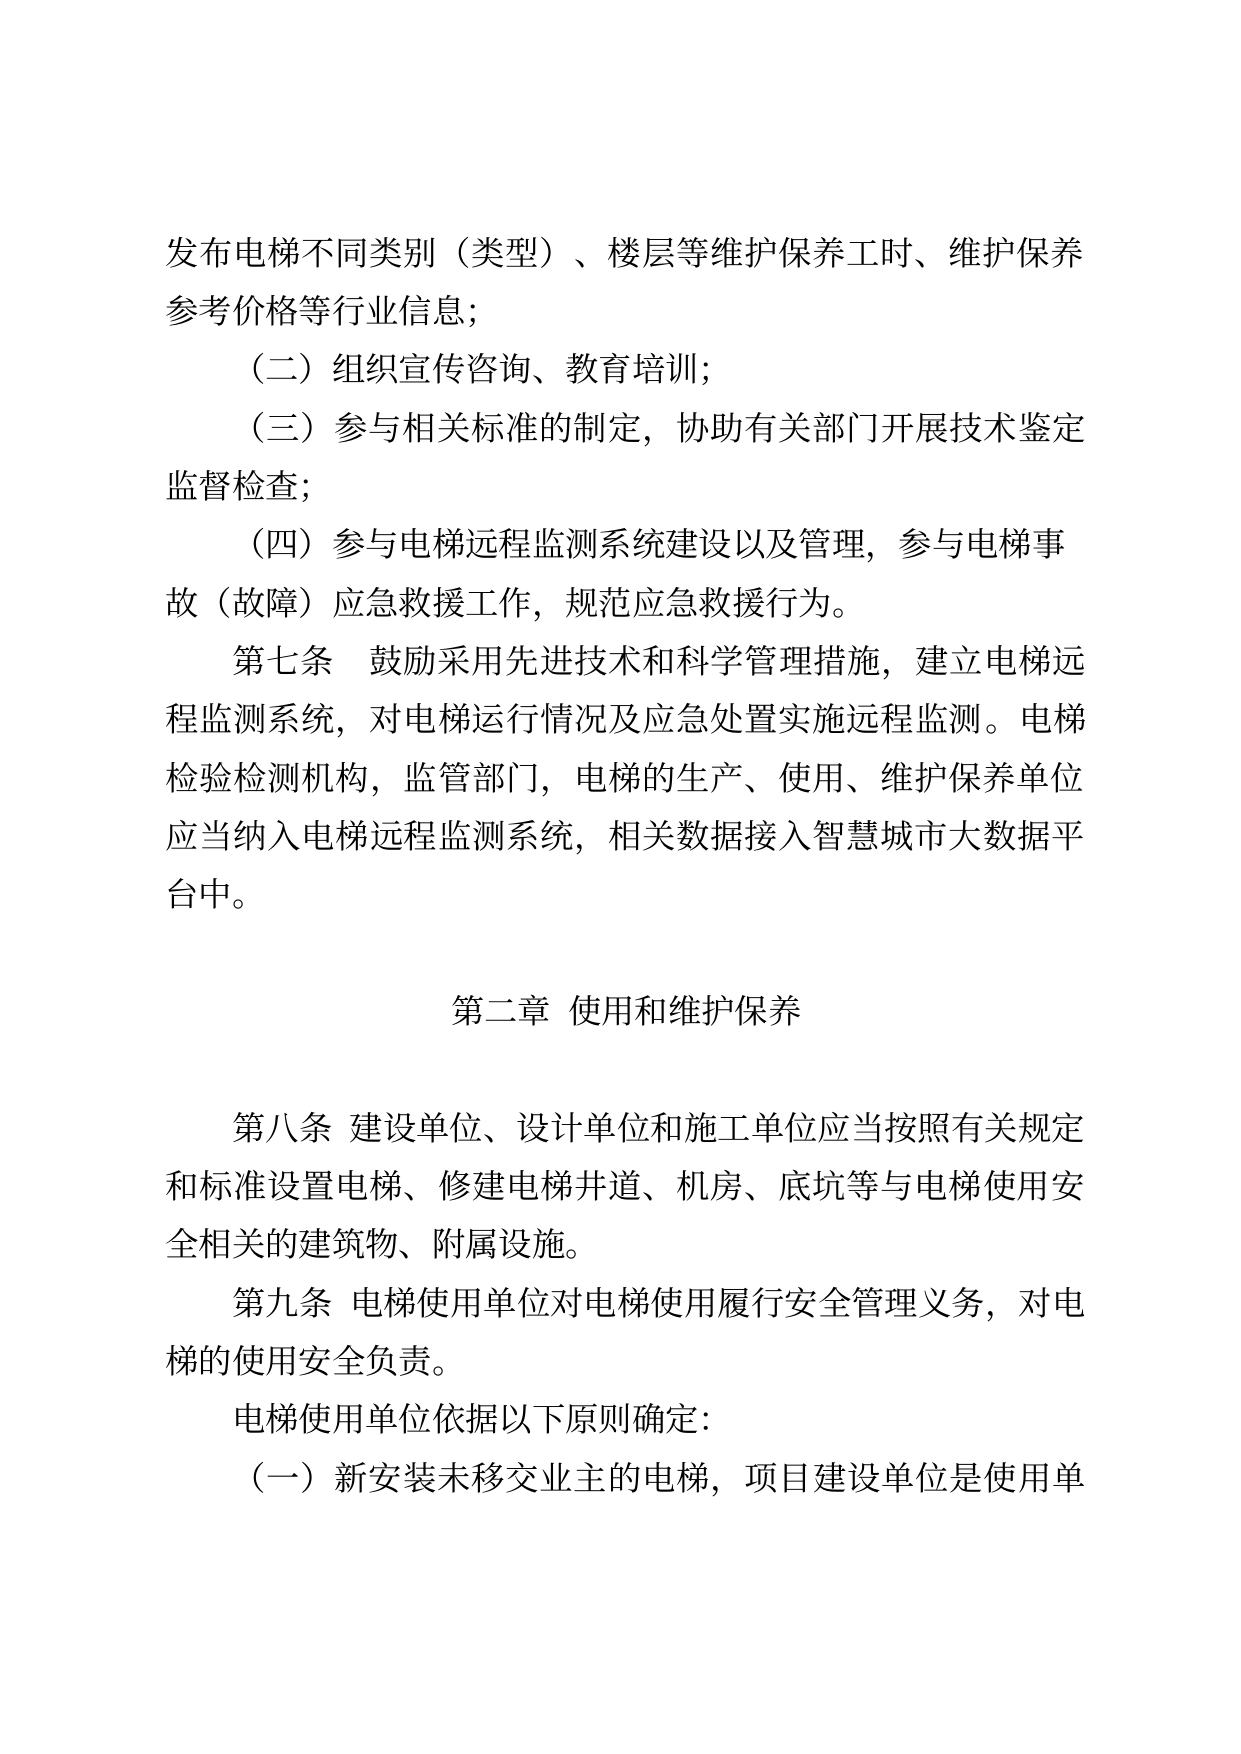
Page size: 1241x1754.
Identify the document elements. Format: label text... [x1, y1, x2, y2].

text 第九条 电梯使用单位对电梯使用履行安全管理义务，对电梯的使用安全负责。 [165, 1268, 1087, 1385]
text 第七条 鼓励采用先进技术和科学管理措施，建立电梯远程监测系统，对电梯运行情况及应急处置实施远程监测。电梯检验检测机构，监管部门，电梯的生产、使用、维护保养单位应当纳入电梯远程监测系统，相关数据接入智慧城市大数据平台中。 [165, 627, 1087, 918]
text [165, 1443, 1087, 1502]
text 电梯使用单位依据以下原则确定： [165, 1385, 1087, 1443]
text （二）组织宣传咨询、教育培训； [165, 335, 1087, 393]
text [165, 218, 1087, 335]
text 第二章 使用和维护保养 [165, 977, 1087, 1035]
text （三）参与相关标准的制定，协助有关部门开展技术鉴定、监督检查； [165, 393, 1087, 510]
text 第八条 建设单位、设计单位和施工单位应当按照有关规定和标准设置电梯、修建电梯井道、机房、底坑等与电梯使用安全相关的建筑物、附属设施。 [165, 1093, 1087, 1268]
text （四）参与电梯远程监测系统建设以及管理，参与电梯事故（故障）应急救援工作，规范应急救援行为。 [165, 510, 1087, 627]
